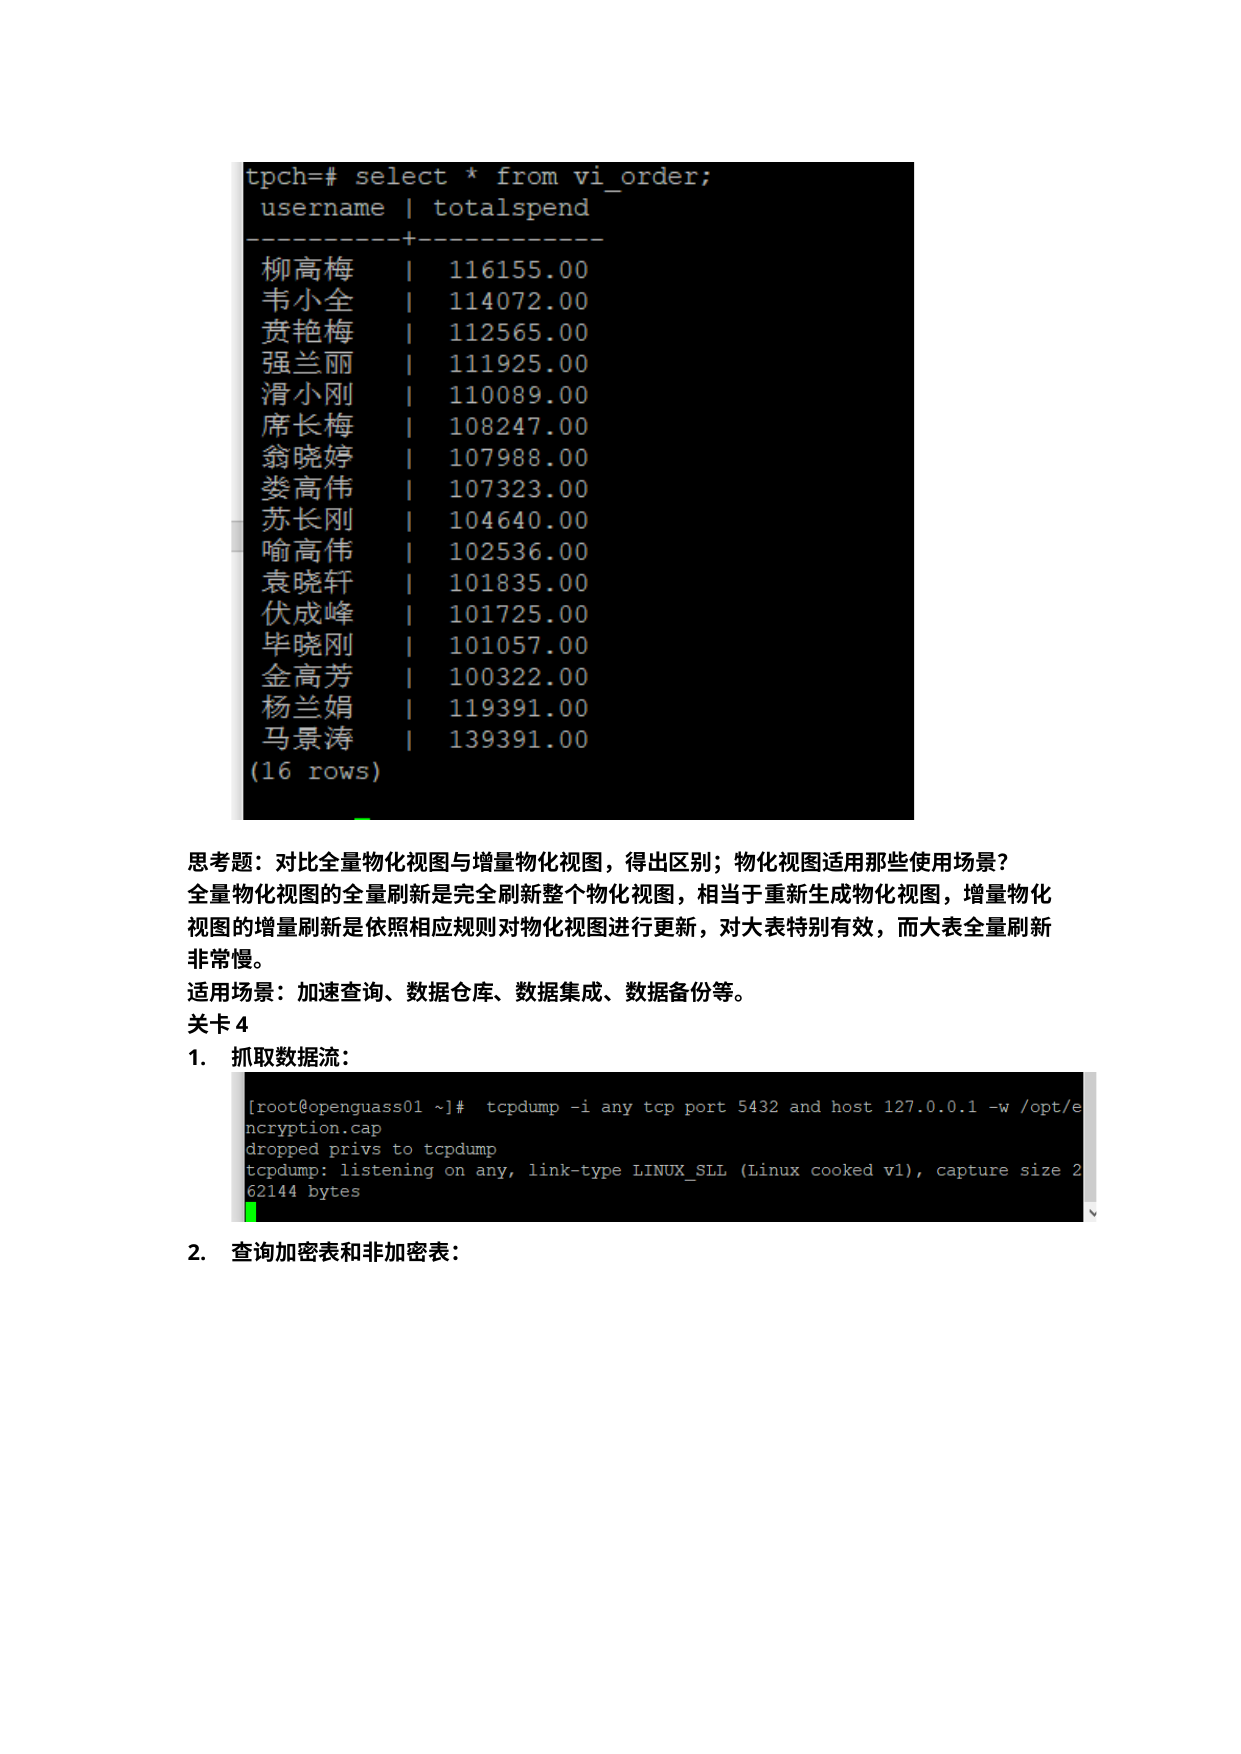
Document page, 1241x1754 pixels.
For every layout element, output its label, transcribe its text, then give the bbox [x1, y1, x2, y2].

list 查询加密表和非加密表： [187, 1234, 1053, 1267]
list 抓取数据流： [187, 1039, 1053, 1072]
text 关卡4 [187, 1007, 1053, 1039]
text 适用场景：加速查询、数据仓库、数据集成、数据备份等。 [187, 974, 1053, 1007]
text 思考题：对比全量物化视图与增量物化视图，得出区别；物化视图适用那些使用场景？ [187, 844, 1053, 877]
picture [231, 1072, 1097, 1222]
text 全量物化视图的全量刷新是完全刷新整个物化视图，相当于重新生成物化视图，增量物化视图的增量刷新是依照相应规则对物化视图进行更新，对大表特别有效，而大表全量刷新非常慢。 [187, 877, 1053, 974]
picture [231, 162, 915, 820]
